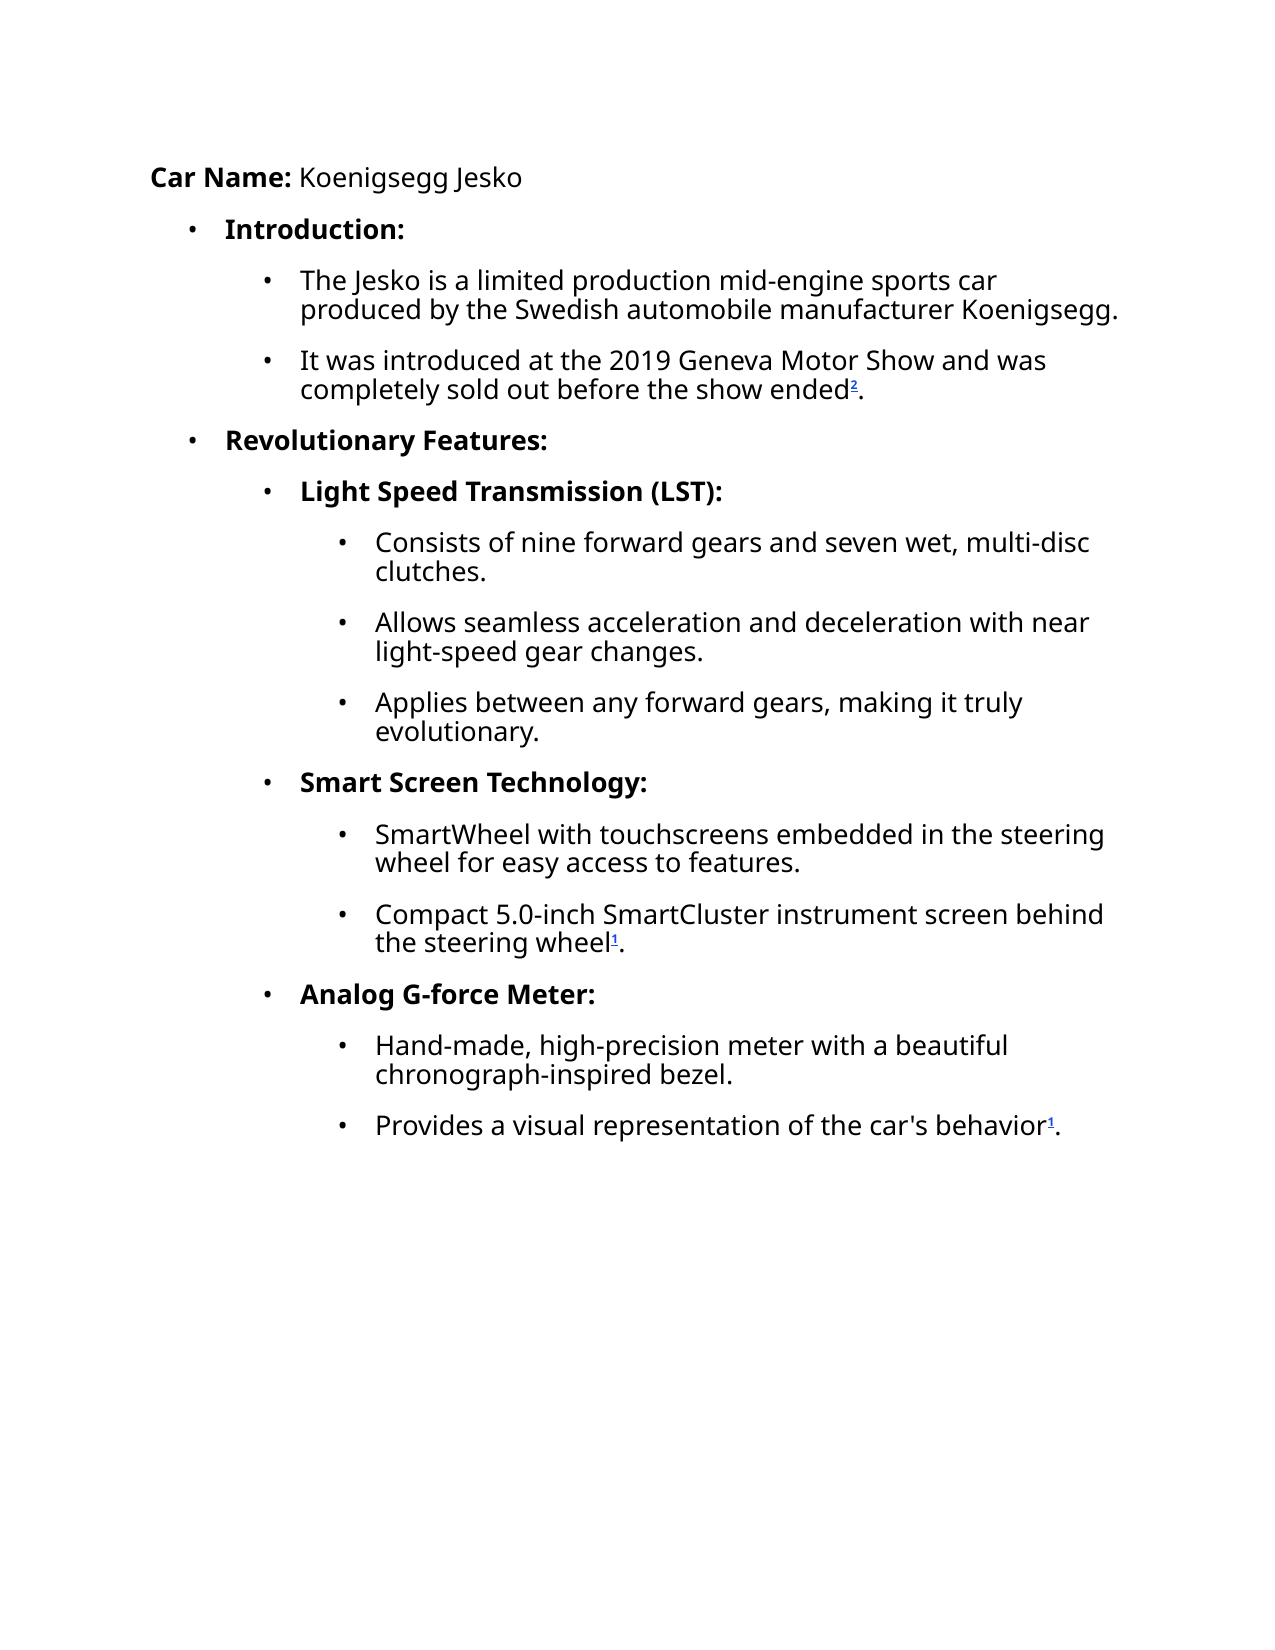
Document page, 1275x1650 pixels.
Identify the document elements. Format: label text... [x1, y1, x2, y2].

list Consists of nine forward gears and seven wet, multi-disc clutches. [337, 530, 1125, 587]
list Applies between any forward gears, making it truly evolutionary. [337, 690, 1125, 747]
list Analog G-force Meter: [262, 981, 1125, 1010]
list Smart Screen Technology: [262, 770, 1125, 799]
list Revolutionary Features: [187, 427, 1125, 456]
list Hand-made, high-precision meter with a beautiful chronograph-inspired bezel. [337, 1032, 1125, 1090]
list Light Speed Transmission (LST): [262, 479, 1125, 507]
list SmartWheel with touchscreens embedded in the steering wheel for easy access to features. [337, 821, 1125, 879]
list Provides a visual representation of the car's behavior1. [337, 1112, 1125, 1141]
list It was introduced at the 2019 Geneva Motor Show and was completely sold out before the show ended2. [262, 347, 1125, 405]
list Introduction: [187, 216, 1125, 245]
list Allows seamless acceleration and deceleration with near light-speed gear changes. [337, 610, 1125, 667]
list Compact 5.0-inch SmartCluster instrument screen behind the steering wheel1. [337, 901, 1125, 959]
list The Jesko is a limited production mid-engine sports car produced by the Swedish automobile manufacturer Koenigsegg. [262, 267, 1125, 325]
text Car Name: Koenigsegg Jesko [150, 165, 1125, 194]
